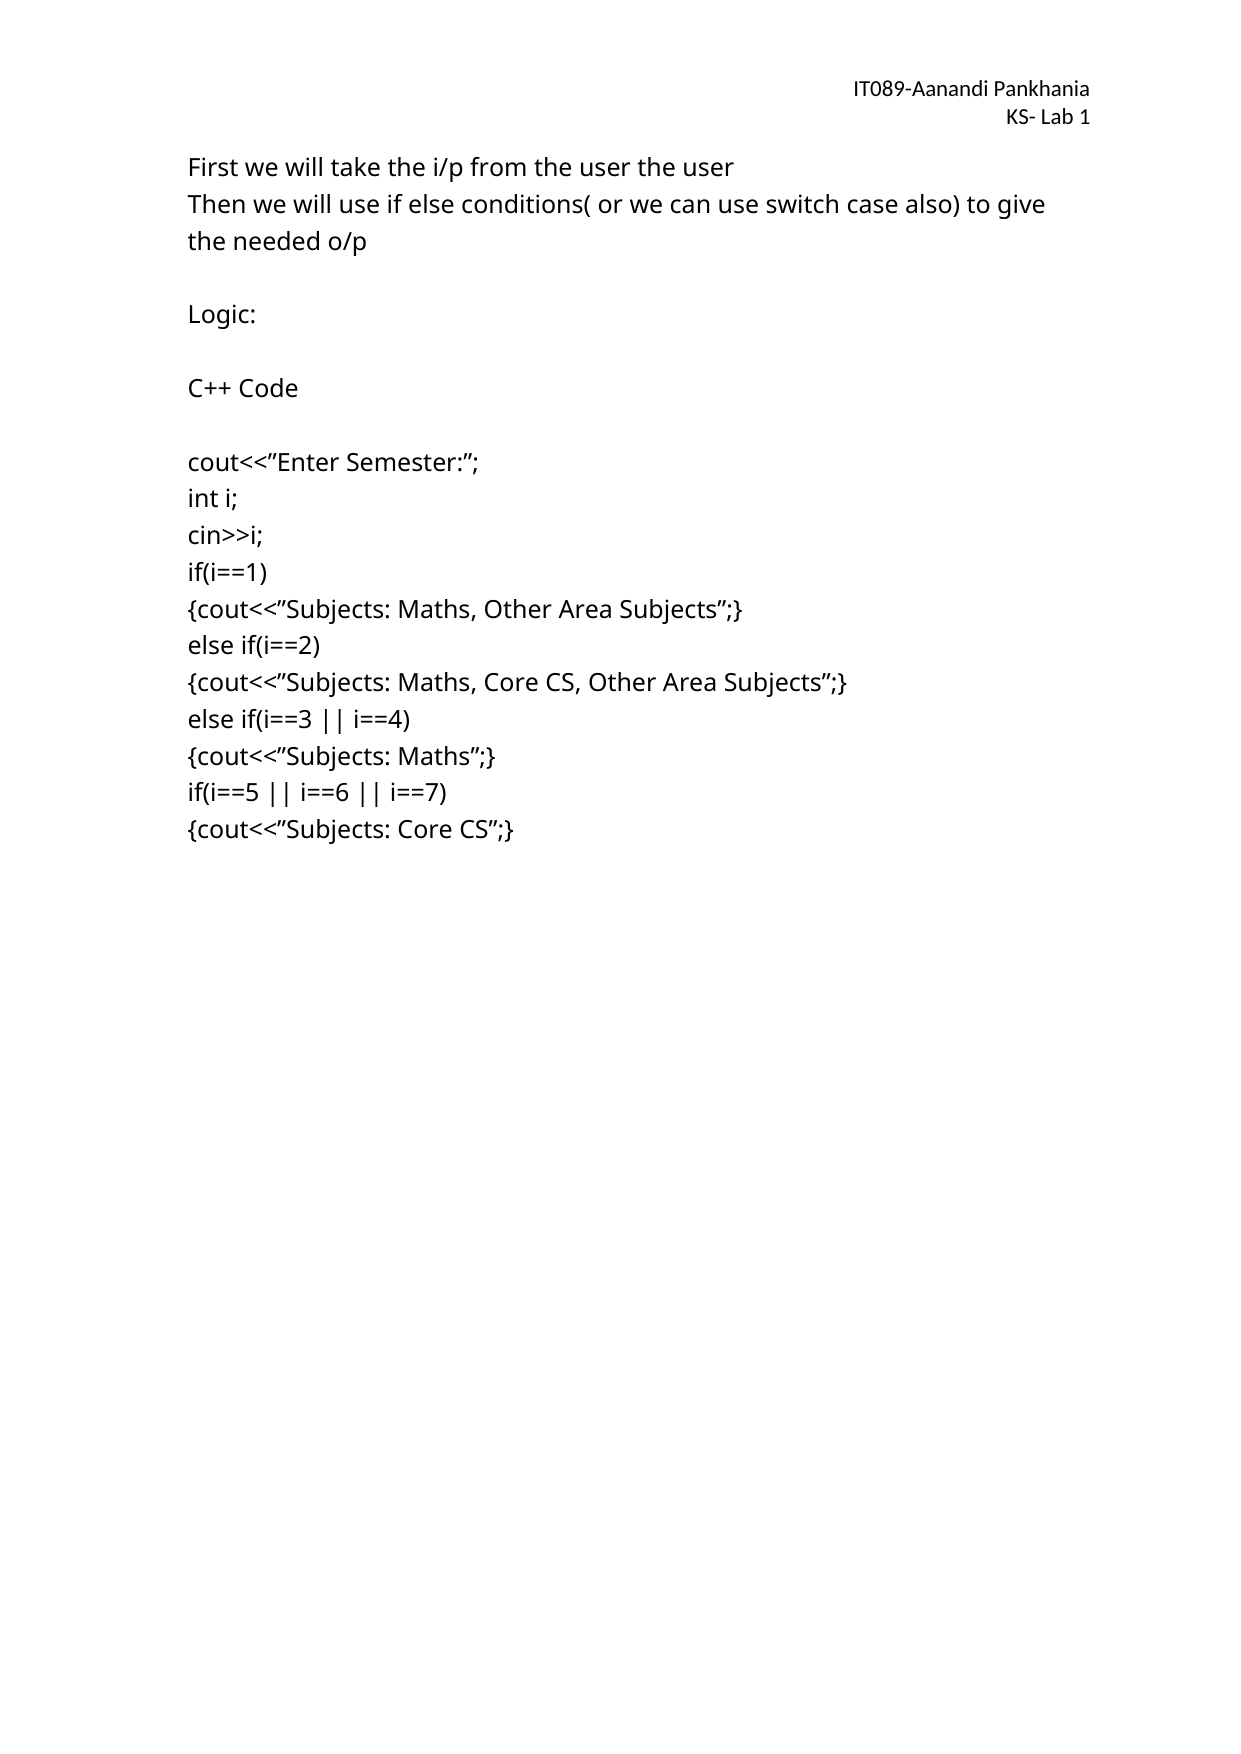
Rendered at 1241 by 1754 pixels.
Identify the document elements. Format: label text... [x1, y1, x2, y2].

list else if(i==3 || i==4) [187, 702, 1090, 736]
list {cout<<”Subjects: Maths, Other Area Subjects”;} [187, 591, 1090, 625]
list if(i==1) [187, 554, 1090, 588]
list {cout<<”Subjects: Maths”;} [187, 738, 1090, 772]
list if(i==5 || i==6 || i==7) [187, 775, 1090, 809]
list {cout<<”Subjects: Maths, Core CS, Other Area Subjects”;} [187, 665, 1090, 699]
list int i; [187, 481, 1090, 515]
list C++ Code [187, 371, 1090, 405]
list {cout<<”Subjects: Core CS”;} [187, 812, 1090, 846]
list cin>>i; [187, 518, 1090, 552]
list cout<<”Enter Semester:”; [187, 444, 1090, 478]
list First we will take the i/p from the user the user [187, 150, 1090, 184]
list else if(i==2) [187, 628, 1090, 662]
list Logic: [187, 297, 1090, 331]
list Then we will use if else conditions( or we can use switch case also) to give the needed o/p [187, 187, 1090, 258]
